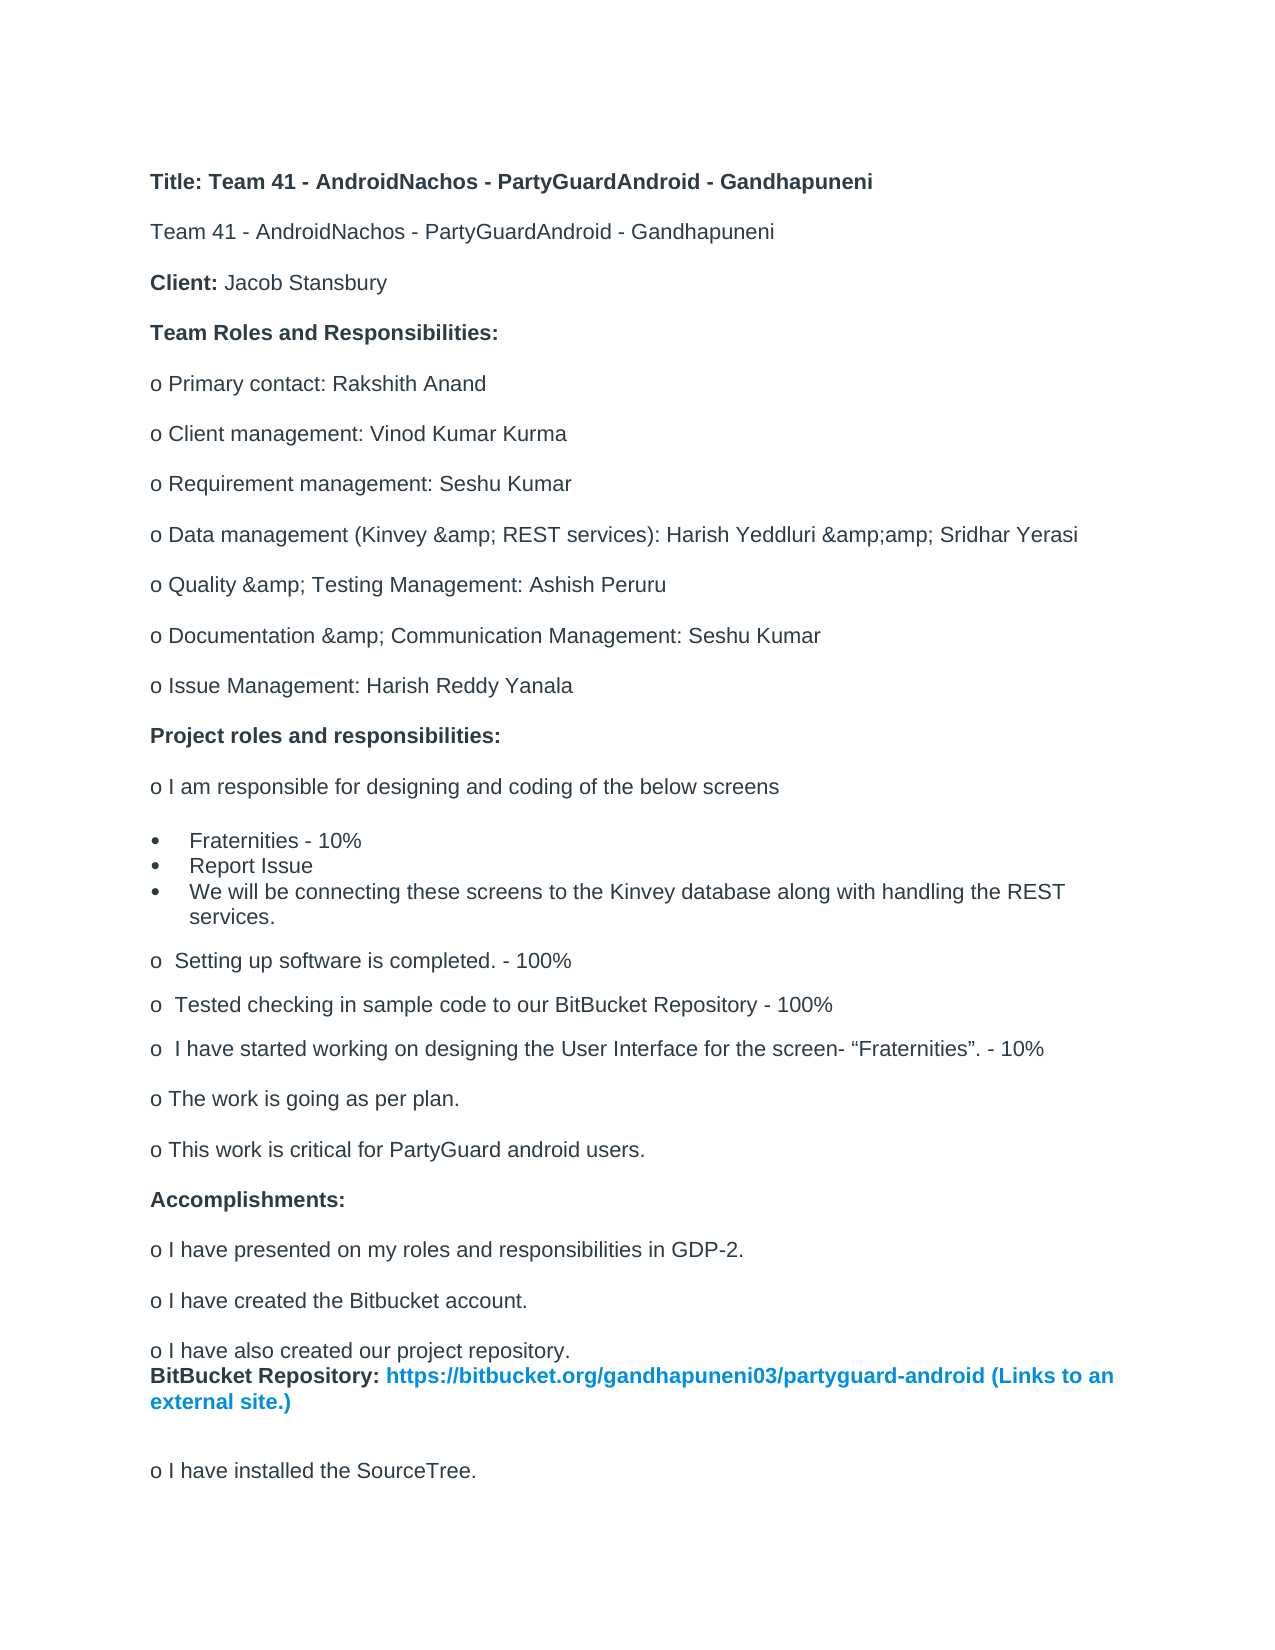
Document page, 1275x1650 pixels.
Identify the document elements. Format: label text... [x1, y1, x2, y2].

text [150, 1432, 1125, 1483]
text o I have started working on designing the User Interface for the screen- “Fraternities”. - 10% o The work is going as per plan. o This work is critical for PartyGuard android users. Accomplishments: o I have presented on my roles and responsibilities in GDP-2. o I have created the Bitbucket account. o I have also created our project repository. [150, 1036, 1125, 1363]
text BitBucket Repository: https://bitbucket.org/gandhapuneni03/partyguard-android (Links to an external site.) [150, 1363, 1125, 1414]
list Report Issue [152, 853, 1125, 878]
list We will be connecting these screens to the Kinvey database along with handling the REST services. [152, 878, 1125, 929]
text o Setting up software is completed. - 100% [150, 948, 1125, 973]
text Title: Team 41 - AndroidNachos - PartyGuardAndroid - Gandhapuneni Team 41 - AndroidNachos - PartyGuardAndroid - Gandhapuneni Client: Jacob Stansbury Team Roles and Responsibilities: o Primary contact: Rakshith Anand o Client management: Vinod Kumar Kurma o Requirement management: Seshu Kumar o Data management (Kinvey &amp; REST services): Harish Yeddluri &amp;amp; Sridhar Yerasi o Quality &amp; Testing Management: Ashish Peruru o Documentation &amp; Communication Management: Seshu Kumar o Issue Management: Harish Reddy Yanala Project roles and responsibilities: o I am responsible for designing and coding of the below screens [150, 169, 1125, 799]
text o Tested checking in sample code to our BitBucket Repository - 100% [150, 992, 1125, 1017]
list Fraternities - 10% [152, 828, 1125, 853]
